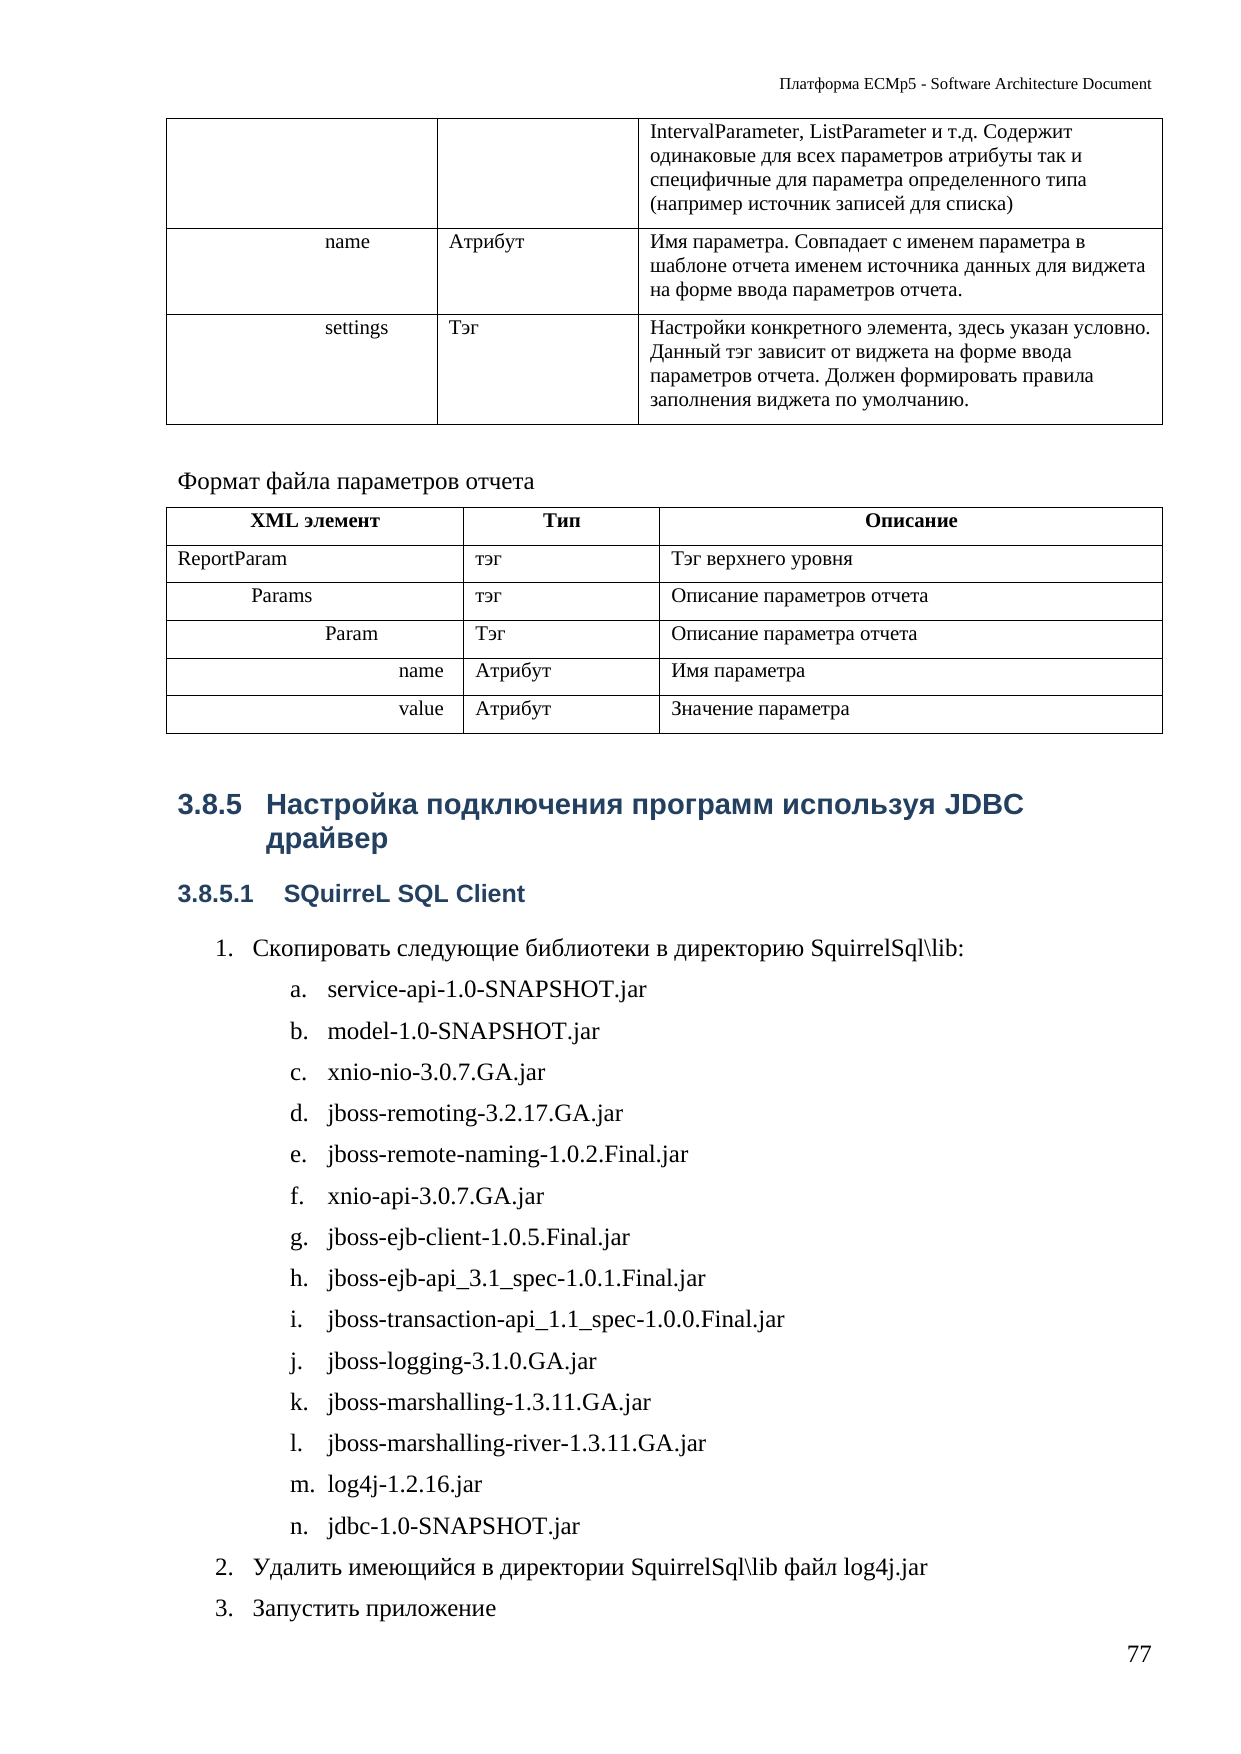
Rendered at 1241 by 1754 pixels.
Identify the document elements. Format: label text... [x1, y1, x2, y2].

list service-api-1.0-SNAPSHOT.jar [290, 974, 1152, 1003]
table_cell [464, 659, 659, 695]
list xnio-nio-3.0.7.GA.jar [290, 1057, 1152, 1086]
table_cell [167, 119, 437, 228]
subtitle SQuirreL SQL Client [177, 879, 1152, 908]
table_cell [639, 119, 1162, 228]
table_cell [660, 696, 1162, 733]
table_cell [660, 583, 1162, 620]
list log4j-1.2.16.jar [290, 1469, 1152, 1498]
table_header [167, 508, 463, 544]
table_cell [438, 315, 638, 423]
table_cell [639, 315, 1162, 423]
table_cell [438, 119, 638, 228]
list Скопировать следующие библиотеки в директорию SquirrelSql\lib: [215, 933, 1152, 962]
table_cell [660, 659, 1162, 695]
list jboss-logging-3.1.0.GA.jar [290, 1346, 1152, 1374]
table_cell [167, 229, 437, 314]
list jboss-ejb-client-1.0.5.Final.jar [290, 1222, 1152, 1251]
list jboss-marshalling-1.3.11.GA.jar [290, 1387, 1152, 1416]
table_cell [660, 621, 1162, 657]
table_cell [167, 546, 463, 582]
list Удалить имеющийся в директории SquirrelSql\lib файл log4j.jar [215, 1552, 1152, 1581]
list xnio-api-3.0.7.GA.jar [290, 1181, 1152, 1209]
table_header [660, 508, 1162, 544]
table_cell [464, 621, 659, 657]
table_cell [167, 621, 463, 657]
list Запустить приложение [215, 1593, 1152, 1622]
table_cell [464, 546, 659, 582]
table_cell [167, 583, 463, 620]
list jboss-remoting-3.2.17.GA.jar [290, 1098, 1152, 1127]
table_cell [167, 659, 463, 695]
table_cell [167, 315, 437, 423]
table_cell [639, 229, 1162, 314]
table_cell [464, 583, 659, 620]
list jboss-marshalling-river-1.3.11.GA.jar [290, 1428, 1152, 1457]
list jboss-transaction-api_1.1_spec-1.0.0.Final.jar [290, 1304, 1152, 1333]
text Формат файла параметров отчета [177, 466, 1152, 494]
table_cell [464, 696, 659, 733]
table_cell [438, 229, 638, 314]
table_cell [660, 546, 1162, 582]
list model-1.0-SNAPSHOT.jar [290, 1016, 1152, 1044]
subtitle Настройка подключения программ используя JDBC драйвер [177, 787, 1152, 854]
list jboss-remote-naming-1.0.2.Final.jar [290, 1139, 1152, 1168]
list jdbc-1.0-SNAPSHOT.jar [290, 1511, 1152, 1539]
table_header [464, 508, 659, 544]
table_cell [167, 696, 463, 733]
list jboss-ejb-api_3.1_spec-1.0.1.Final.jar [290, 1263, 1152, 1292]
